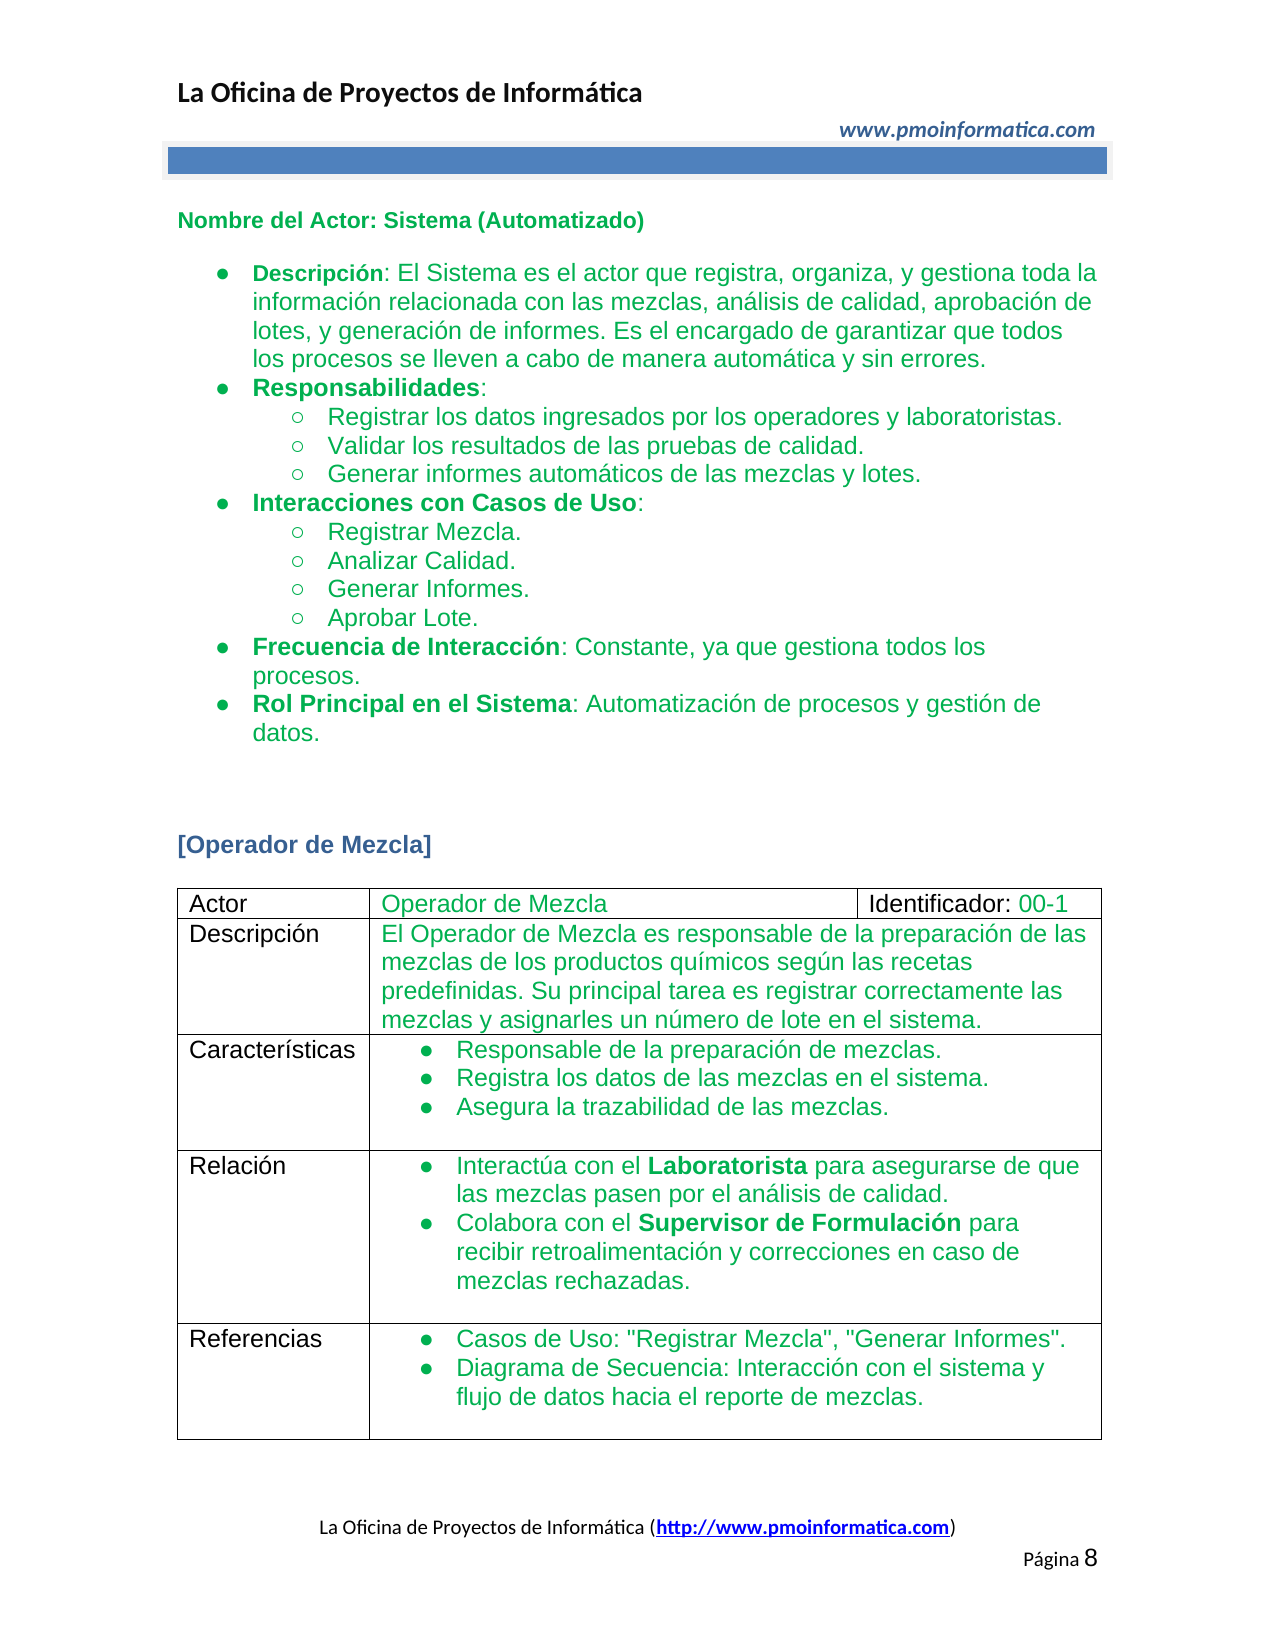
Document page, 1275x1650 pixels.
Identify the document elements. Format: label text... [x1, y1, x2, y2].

list Registrar Mezcla. [290, 517, 1098, 546]
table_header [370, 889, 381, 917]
subtitle Nombre del Actor: Sistema (Automatizado) [177, 207, 1098, 233]
table_cell Interactúa con el Laboratorista para asegurarse de que las mezclas pasen por el análisis de calidad. Colabora con el Supervisor de Formulación para recibir retroalimentación y correcciones en caso de mezclas rechazadas. [370, 1151, 1101, 1323]
list Descripción: El Sistema es el actor que registra, organiza, y gestiona toda la información relacionada con las mezclas, análisis de calidad, aprobación de lotes, y generación de informes. Es el encargado de garantizar que todos los procesos se lleven a cabo de manera automática y sin errores. [215, 258, 1098, 373]
list Analizar Calidad. [290, 546, 1098, 574]
table_cell El Operador de Mezcla es responsable de la preparación de las mezclas de los productos químicos según las recetas predefinidas. Su principal tarea es registrar correctamente las mezclas y asignarles un número de lote en el sistema. [370, 919, 1101, 1033]
list Generar Informes. [290, 574, 1098, 603]
list Validar los resultados de las pruebas de calidad. [290, 431, 1098, 459]
list Frecuencia de Interacción: Constante, ya que gestiona todos los procesos. [215, 632, 1098, 689]
table_cell Descripción [178, 919, 369, 1033]
table_cell Referencias [178, 1324, 369, 1439]
list Aprobar Lote. [290, 603, 1098, 632]
table_cell Casos de Uso: "Registrar Mezcla", "Generar Informes". Diagrama de Secuencia: Interacción con el sistema y flujo de datos hacia el reporte de mezclas. [370, 1324, 1101, 1439]
table_cell Responsable de la preparación de mezclas. Registra los datos de las mezclas en el sistema. Asegura la trazabilidad de las mezclas. [370, 1035, 1101, 1149]
list Responsabilidades: [215, 373, 1098, 402]
table_cell Características [178, 1035, 369, 1149]
text [Operador de Mezcla] [177, 830, 1098, 858]
table_header Identificador: 00-1 [858, 889, 1101, 917]
list Registrar los datos ingresados por los operadores y laboratoristas. [290, 402, 1098, 431]
list Interacciones con Casos de Uso: [215, 488, 1098, 517]
list Rol Principal en el Sistema: Automatización de procesos y gestión de datos. [215, 689, 1098, 747]
table_cell Relación [178, 1151, 369, 1323]
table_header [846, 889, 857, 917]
table_header Actor [178, 889, 369, 917]
list Generar informes automáticos de las mezclas y lotes. [290, 459, 1098, 488]
